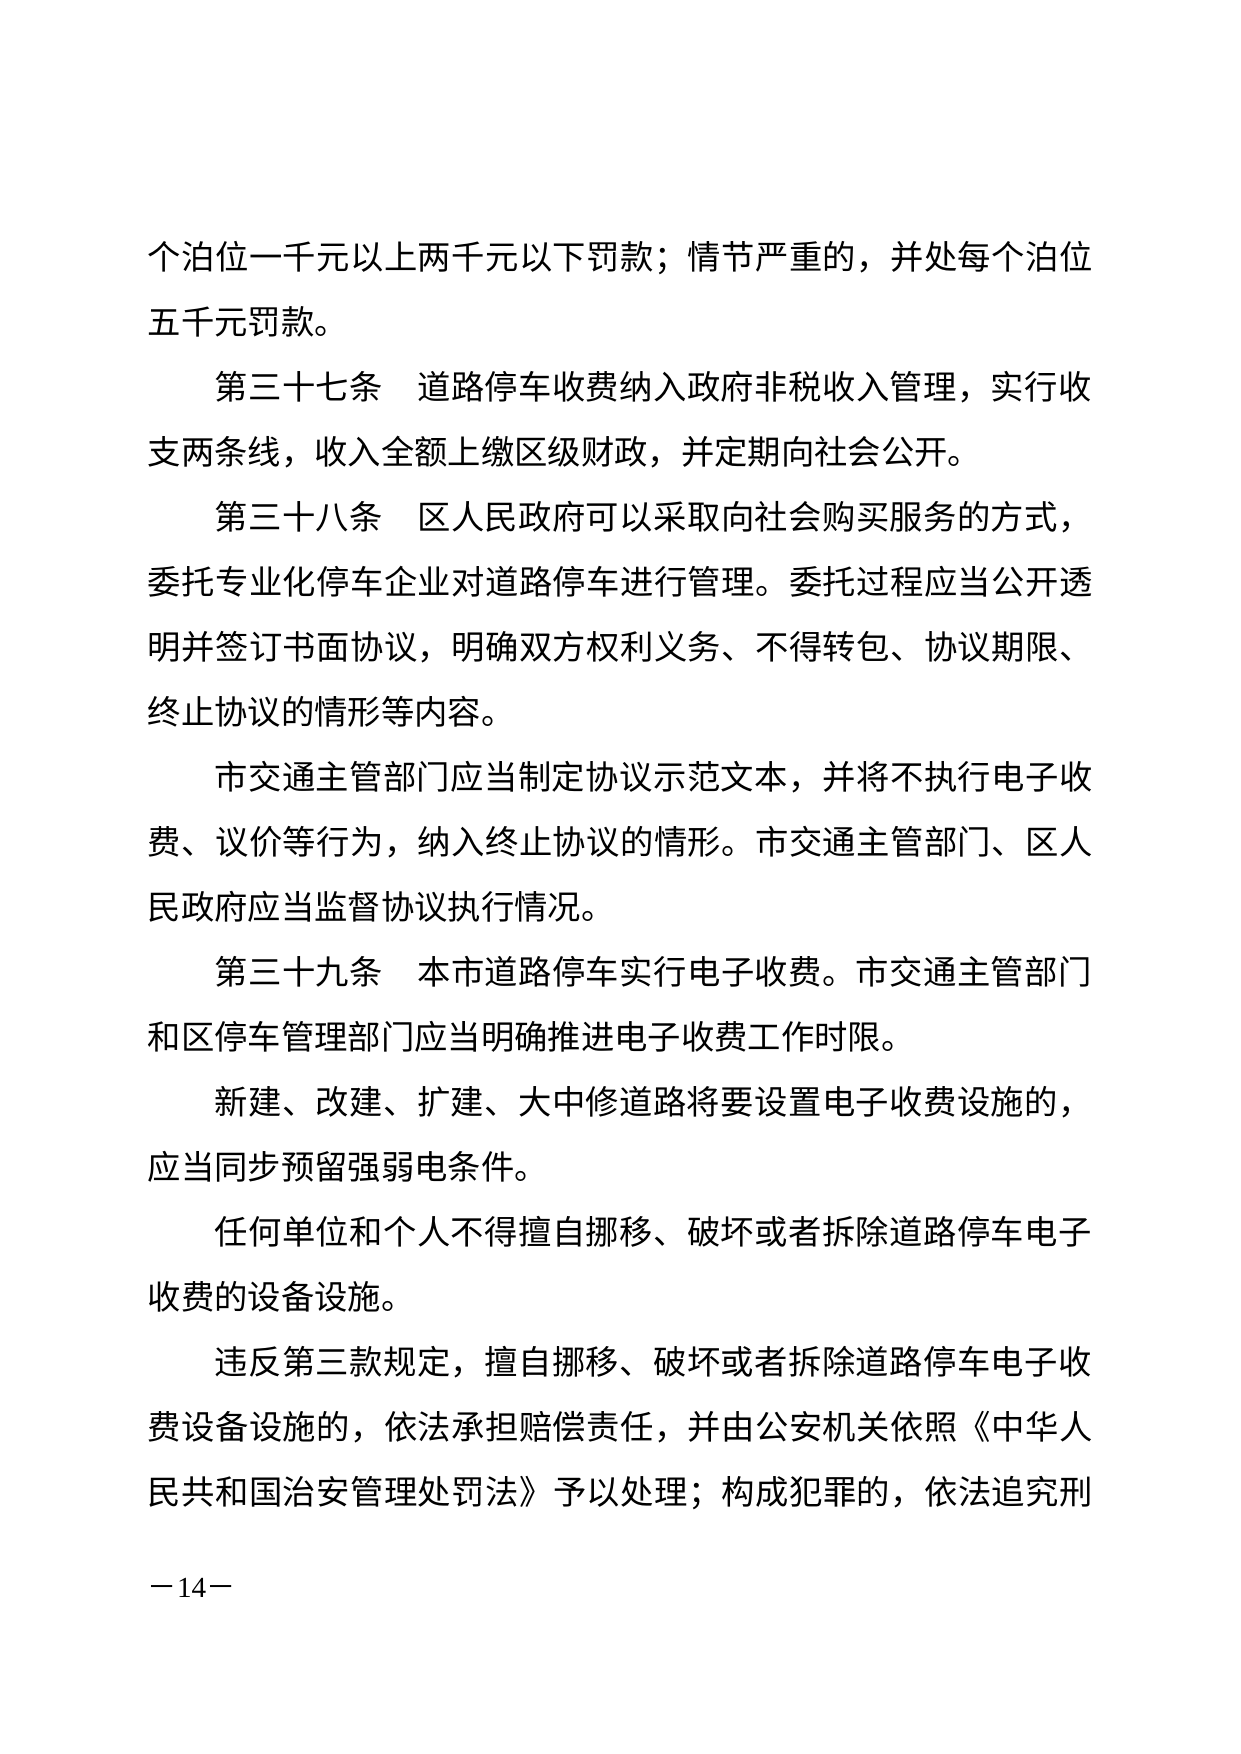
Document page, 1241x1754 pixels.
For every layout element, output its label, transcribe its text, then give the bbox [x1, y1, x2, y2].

text 第三十八条 区人民政府可以采取向社会购买服务的方式，委托专业化停车企业对道路停车进行管理。委托过程应当公开透明并签订书面协议，明确双方权利义务、不得转包、协议期限、终止协议的情形等内容。 [148, 482, 1092, 742]
text 新建、改建、扩建、大中修道路将要设置电子收费设施的，应当同步预留强弱电条件。 [148, 1067, 1092, 1197]
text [148, 1327, 1092, 1522]
text 第三十九条 本市道路停车实行电子收费。市交通主管部门和区停车管理部门应当明确推进电子收费工作时限。 [148, 937, 1092, 1067]
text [148, 222, 1092, 352]
text 市交通主管部门应当制定协议示范文本，并将不执行电子收费、议价等行为，纳入终止协议的情形。市交通主管部门、区人民政府应当监督协议执行情况。 [148, 742, 1092, 937]
text 第三十七条 道路停车收费纳入政府非税收入管理，实行收支两条线，收入全额上缴区级财政，并定期向社会公开。 [148, 352, 1092, 482]
text 任何单位和个人不得擅自挪移、破坏或者拆除道路停车电子收费的设备设施。 [148, 1197, 1092, 1327]
